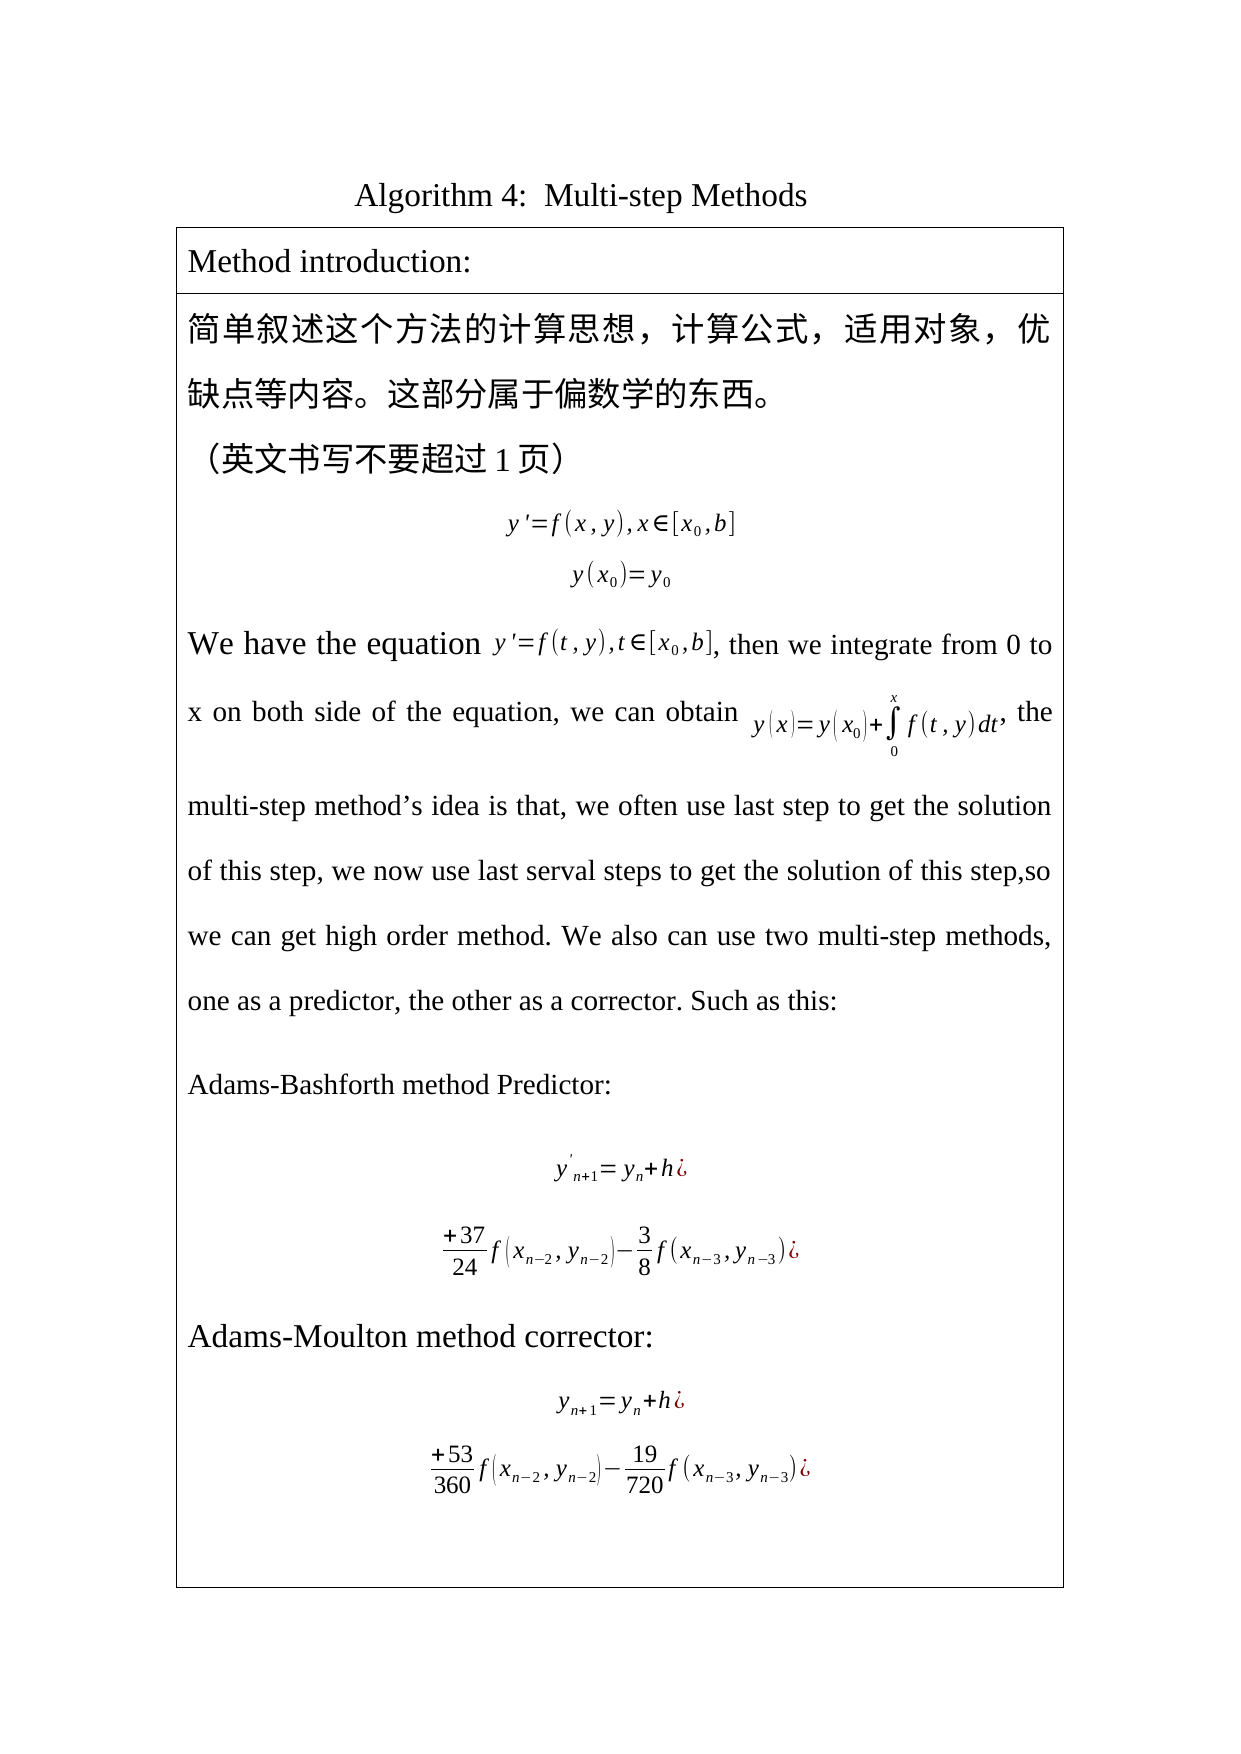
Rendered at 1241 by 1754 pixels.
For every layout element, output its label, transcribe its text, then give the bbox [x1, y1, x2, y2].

table_header Method introduction: [177, 228, 1063, 293]
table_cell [177, 294, 1063, 1587]
text Algorithm 4: Multi-step Methods [187, 162, 1053, 227]
